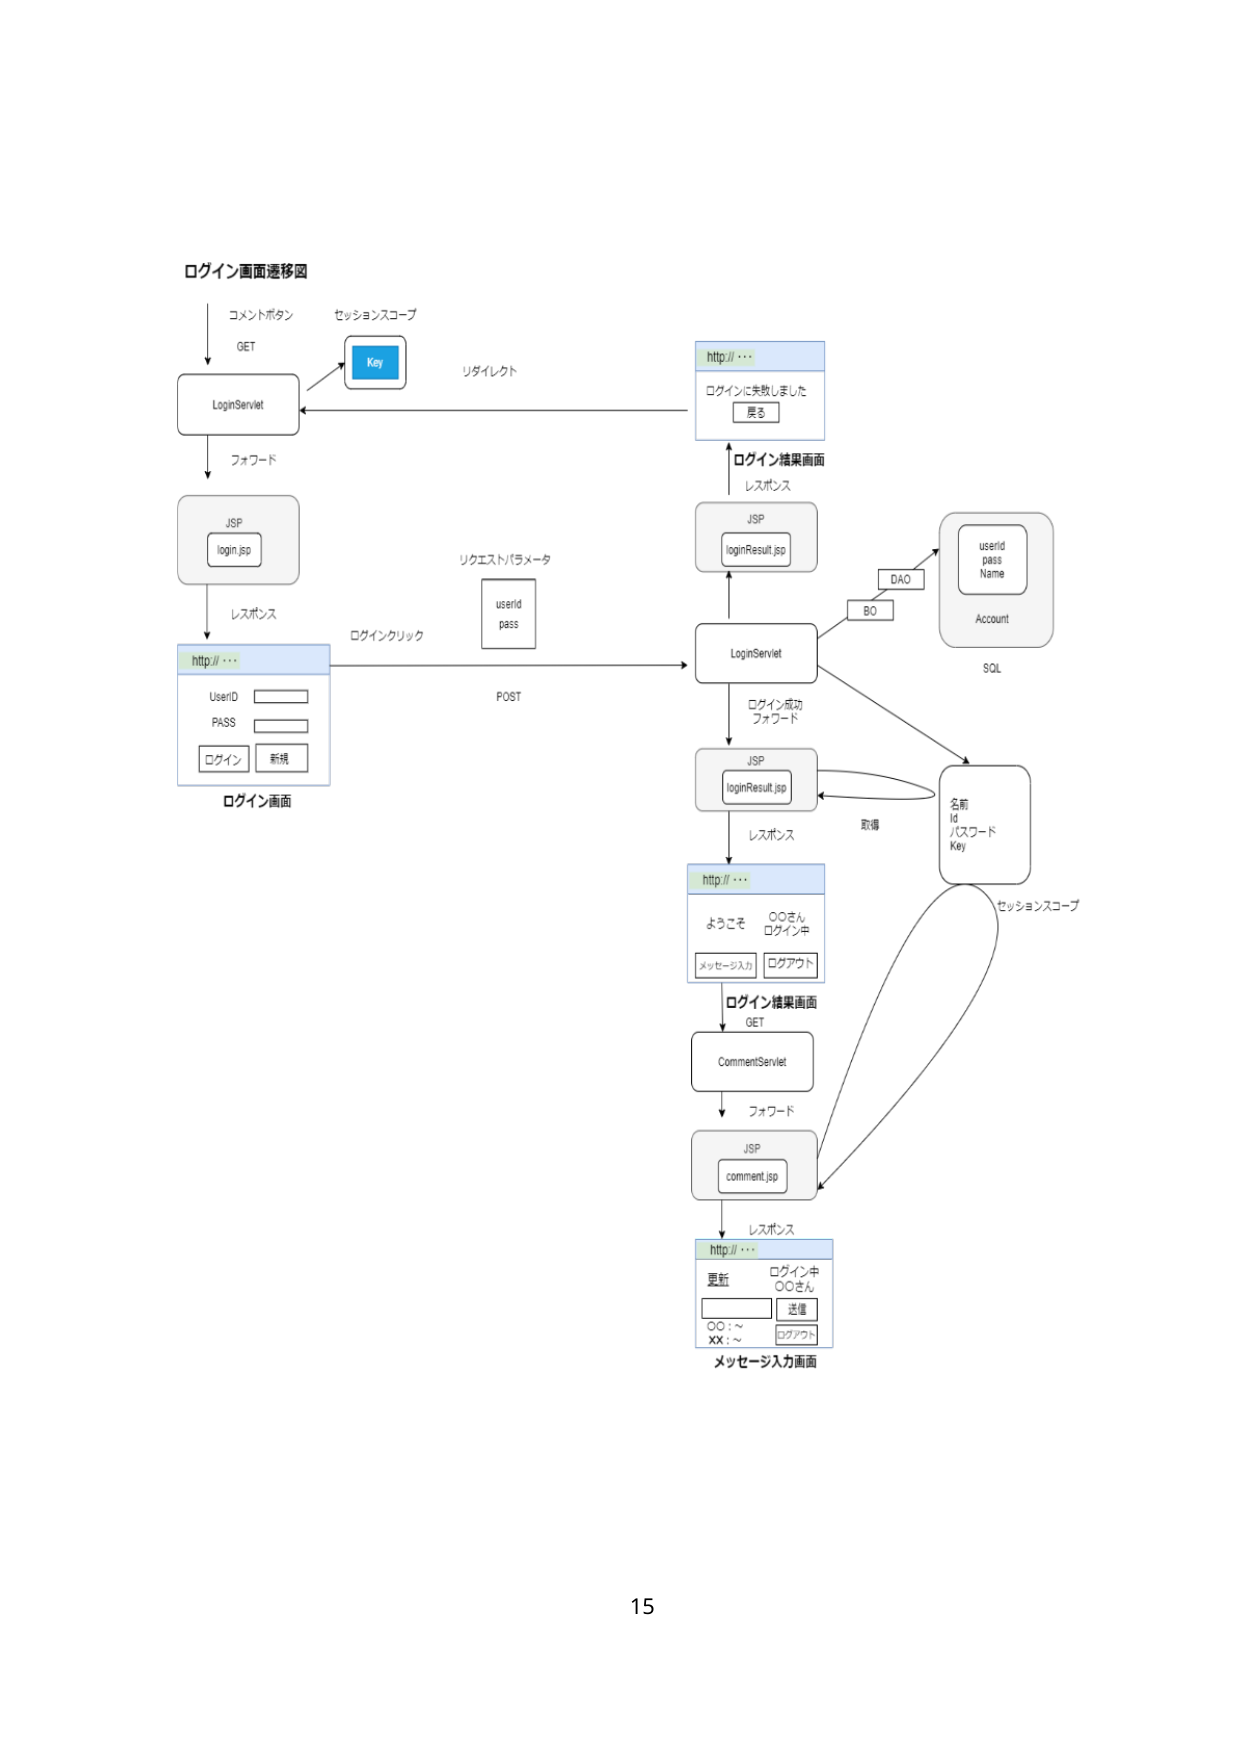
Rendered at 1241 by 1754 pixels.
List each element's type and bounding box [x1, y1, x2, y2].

picture [177, 262, 1241, 1372]
